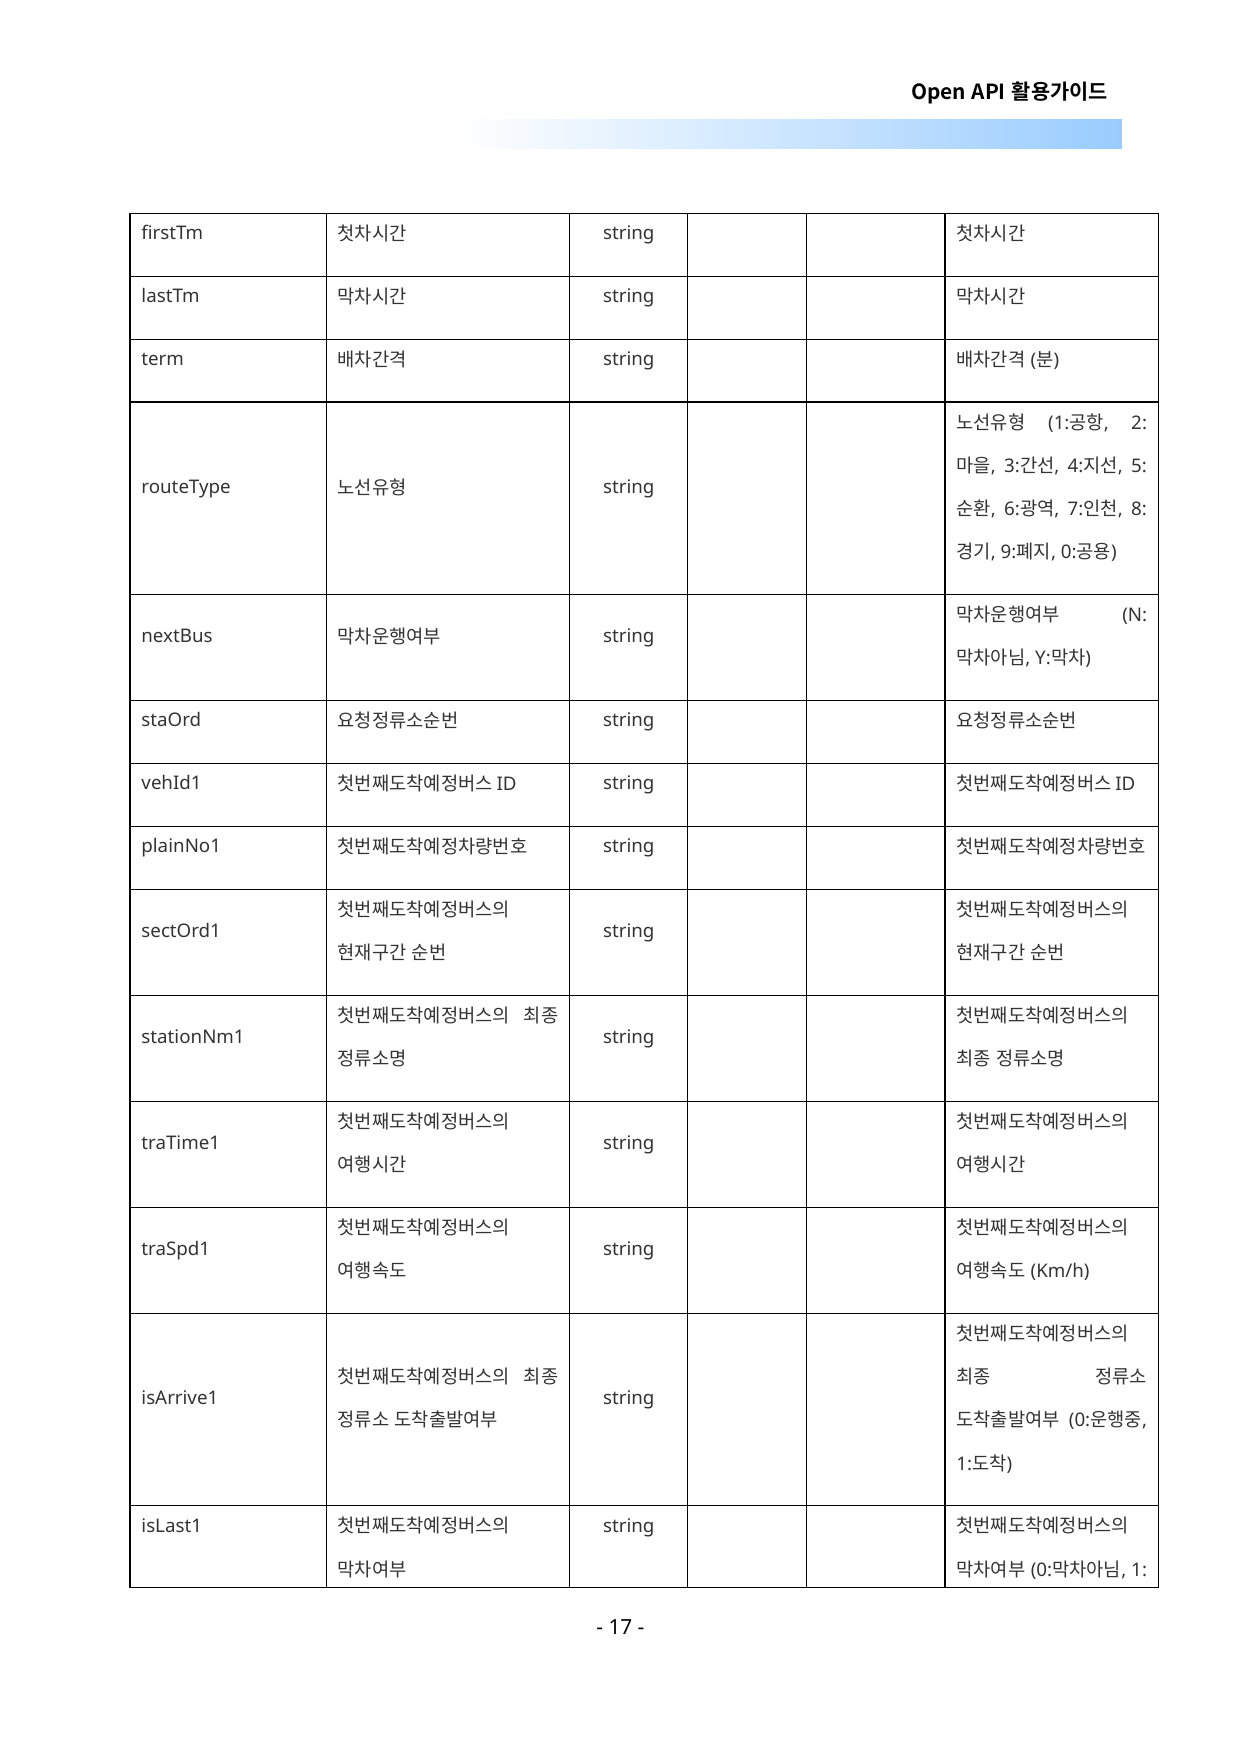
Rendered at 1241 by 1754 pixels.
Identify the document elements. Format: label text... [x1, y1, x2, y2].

table_cell 첫번째도착예정버스의 여행시간 [946, 1102, 1158, 1207]
table_cell [807, 1506, 944, 1587]
table_cell 첫번째도착예정버스의 최종 정류소 도착출발여부 [327, 1314, 569, 1505]
table_cell [807, 764, 944, 826]
table_cell isArrive1 [131, 1314, 326, 1505]
table_cell lastTm [131, 277, 326, 338]
table_cell 노선유형 [327, 403, 569, 594]
table_cell 첫번째도착예정버스의 최종 정류소 도착출발여부 (0:운행중, 1:도착) [946, 1314, 1158, 1505]
table_cell [688, 1208, 806, 1313]
table_cell [688, 827, 806, 888]
table_cell [807, 1314, 944, 1505]
table_cell [807, 1102, 944, 1207]
table_cell [807, 277, 944, 338]
table_cell string [570, 827, 687, 888]
table_cell 막차시간 [946, 277, 1158, 338]
table_cell string [570, 277, 687, 338]
table_cell [688, 595, 806, 700]
table_cell [807, 403, 944, 594]
table_cell string [570, 403, 687, 594]
table_cell 첫번째도착예정버스의 현재구간 순번 [946, 890, 1158, 994]
table_cell 막차운행여부 [327, 595, 569, 700]
table_cell 첫차시간 [327, 214, 569, 276]
table_cell [688, 403, 806, 594]
table_cell 첫번째도착예정버스의 최종 정류소명 [946, 996, 1158, 1101]
table_cell [688, 277, 806, 338]
table_cell firstTm [131, 214, 326, 276]
table_cell [688, 764, 806, 826]
table_cell string [570, 214, 687, 276]
table_cell [807, 827, 944, 888]
table_cell [807, 890, 944, 994]
table_cell traTime1 [131, 1102, 326, 1207]
table_cell 첫번째도착예정버스ID [327, 764, 569, 826]
table_cell [807, 340, 944, 401]
table_cell string [570, 340, 687, 401]
table_cell vehId1 [131, 764, 326, 826]
table_cell term [131, 340, 326, 401]
table_cell 첫번째도착예정버스의 여행속도 [327, 1208, 569, 1313]
table_cell string [570, 764, 687, 826]
table_cell [688, 996, 806, 1101]
table_cell 요청정류소순번 [327, 701, 569, 763]
table_cell 노선유형 (1:공항, 2:마을, 3:간선, 4:지선, 5:순환, 6:광역, 7:인천, 8:경기, 9:폐지, 0:공용) [946, 403, 1158, 594]
table_cell string [570, 1506, 687, 1587]
table_cell stationNm1 [131, 996, 326, 1101]
table_cell [688, 1102, 806, 1207]
table_cell [688, 1506, 806, 1587]
table_cell string [570, 996, 687, 1101]
table_cell 첫번째도착예정버스의 현재구간 순번 [327, 890, 569, 994]
table_cell 첫번째도착예정차량번호 [946, 827, 1158, 888]
table_cell 막차운행여부 (N:막차아님, Y:막차) [946, 595, 1158, 700]
table_cell string [570, 1314, 687, 1505]
table_cell string [570, 890, 687, 994]
table_cell 배차간격 [327, 340, 569, 401]
table_cell [688, 701, 806, 763]
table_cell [946, 1506, 1158, 1587]
table_cell [688, 214, 806, 276]
table_cell 배차간격 (분) [946, 340, 1158, 401]
table_cell [688, 340, 806, 401]
table_cell string [570, 1208, 687, 1313]
table_cell string [570, 701, 687, 763]
table_cell [688, 1314, 806, 1505]
table_cell 첫번째도착예정버스의 여행시간 [327, 1102, 569, 1207]
table_cell [807, 595, 944, 700]
table_cell staOrd [131, 701, 326, 763]
table_cell 첫차시간 [946, 214, 1158, 276]
table_cell 첫번째도착예정버스의 여행속도 (Km/h) [946, 1208, 1158, 1313]
table_cell string [570, 595, 687, 700]
table_cell 첫번째도착예정버스의 막차여부 [327, 1506, 569, 1587]
table_cell [807, 996, 944, 1101]
table_cell 첫번째도착예정차량번호 [327, 827, 569, 888]
table_cell [807, 701, 944, 763]
table_cell [807, 1208, 944, 1313]
table_cell string [570, 1102, 687, 1207]
table_cell plainNo1 [131, 827, 326, 888]
table_cell [688, 890, 806, 994]
table_cell routeType [131, 403, 326, 594]
table_cell 막차시간 [327, 277, 569, 338]
table_cell [807, 214, 944, 276]
table_cell sectOrd1 [131, 890, 326, 994]
table_cell isLast1 [131, 1506, 326, 1587]
table_cell traSpd1 [131, 1208, 326, 1313]
table_cell 첫번째도착예정버스ID [946, 764, 1158, 826]
table_cell nextBus [131, 595, 326, 700]
table_cell 첫번째도착예정버스의 최종 정류소명 [327, 996, 569, 1101]
table_cell 요청정류소순번 [946, 701, 1158, 763]
